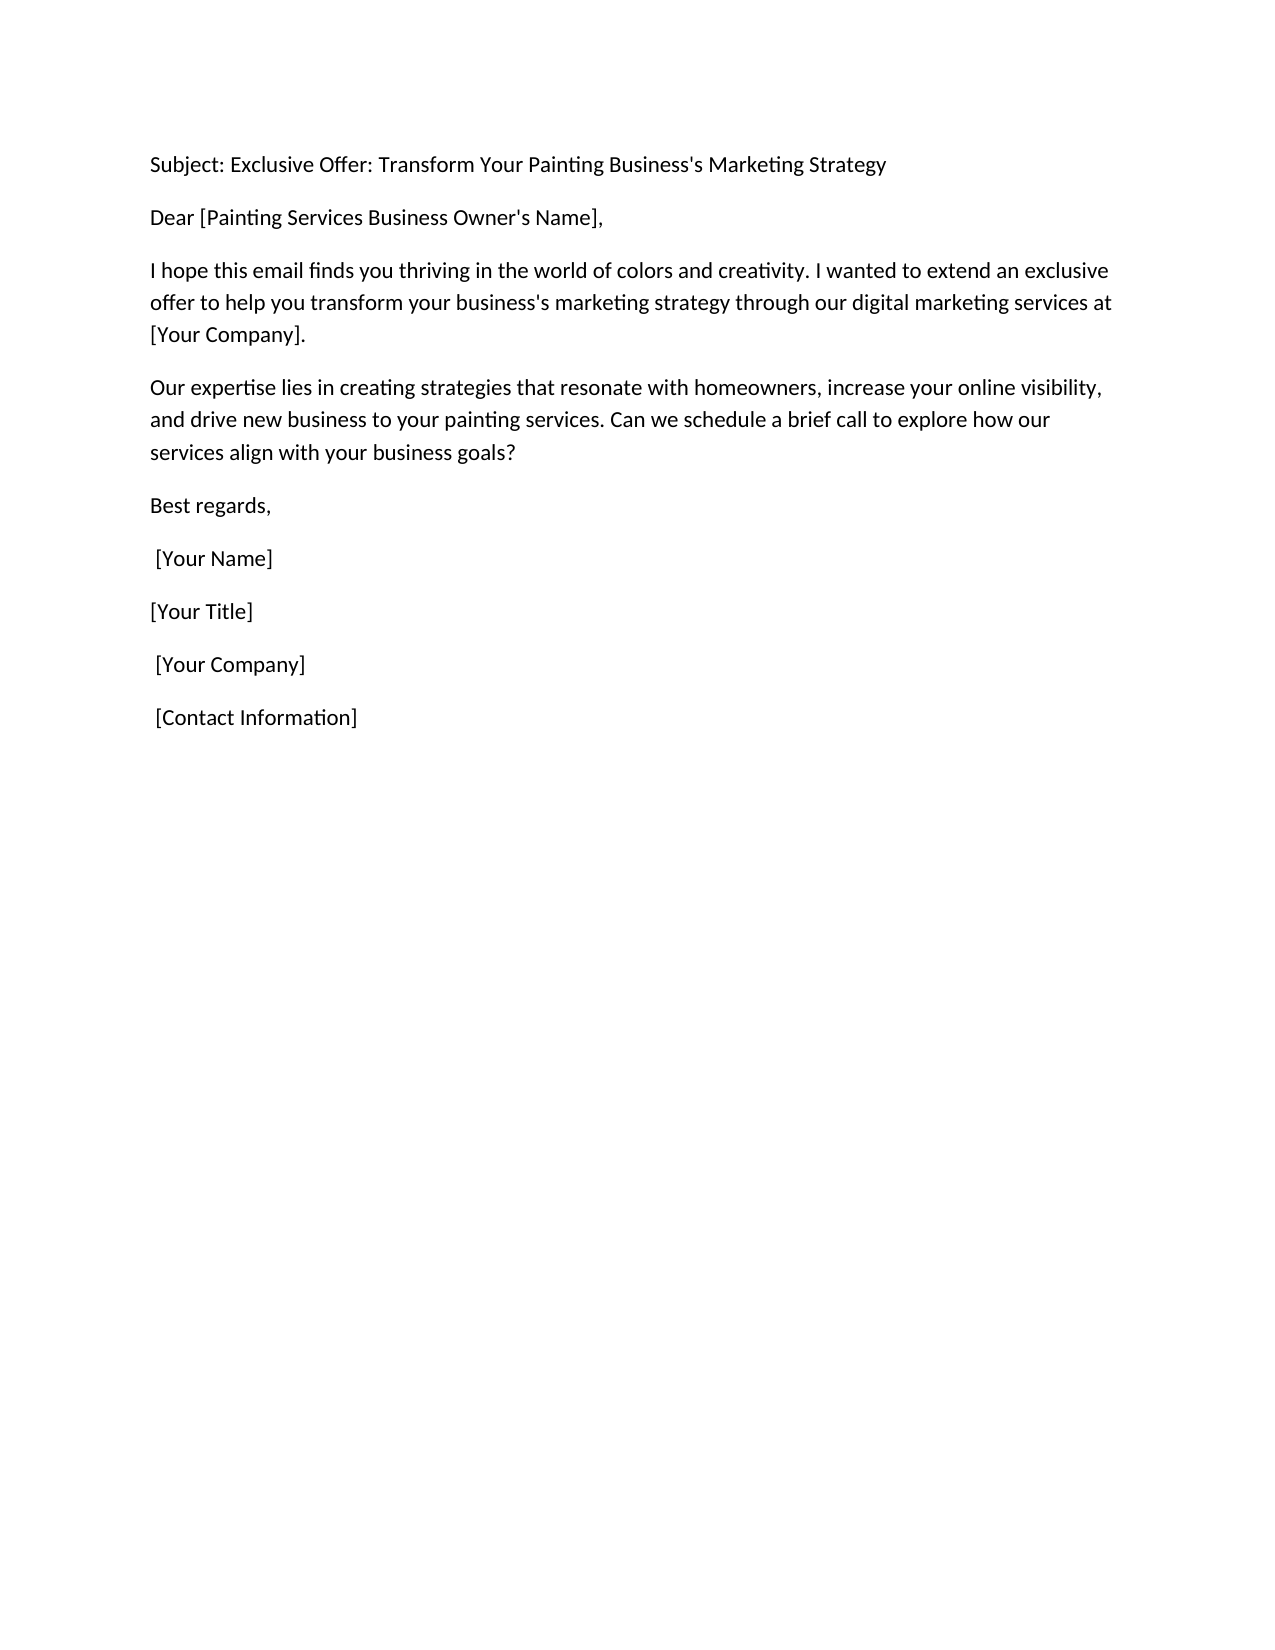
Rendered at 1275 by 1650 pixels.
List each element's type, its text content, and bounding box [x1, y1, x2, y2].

text I hope this email finds you thriving in the world of colors and creativity. I wanted to extend an exclusive offer to help you transform your business's marketing strategy through our digital marketing services at [Your Company]. [150, 256, 1125, 348]
text Best regards, [150, 491, 1125, 519]
text Dear [Painting Services Business Owner's Name], [150, 203, 1125, 231]
text Our expertise lies in creating strategies that resonate with homeowners, increase your online visibility, and drive new business to your painting services. Can we schedule a brief call to explore how our services align with your business goals? [150, 373, 1125, 466]
text [Your Company] [150, 650, 1125, 678]
text [Your Title] [150, 597, 1125, 625]
text [Contact Information] [150, 703, 1125, 731]
text Subject: Exclusive Offer: Transform Your Painting Business's Marketing Strategy [150, 150, 1125, 178]
text [Your Name] [150, 544, 1125, 572]
